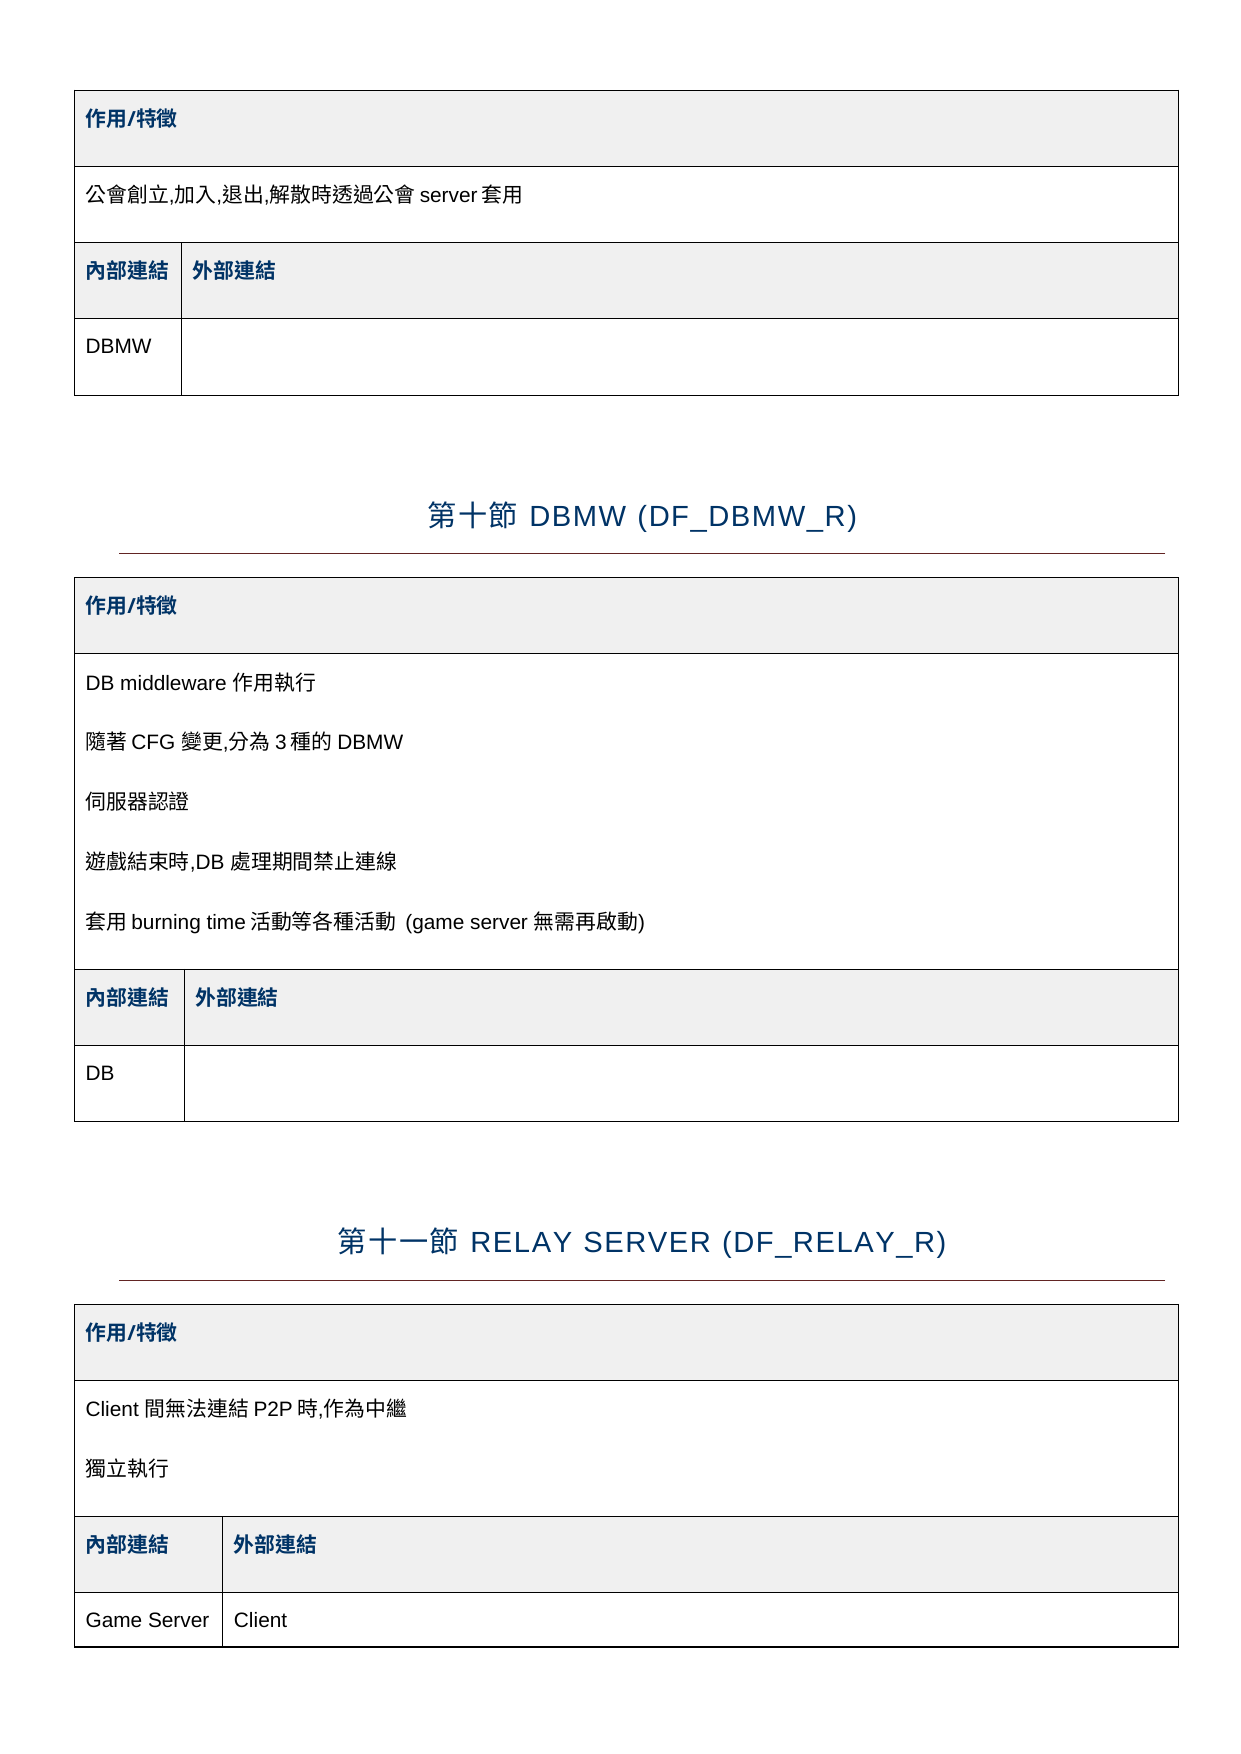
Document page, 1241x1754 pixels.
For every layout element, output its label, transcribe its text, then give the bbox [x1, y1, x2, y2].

table_cell [185, 1046, 1178, 1121]
table_header 作用/特徵 [75, 578, 1178, 653]
table_cell 外部連結 [185, 970, 1178, 1045]
table_cell 外部連結 [182, 243, 1178, 318]
table_cell 內部連結 [75, 243, 181, 318]
table_cell Client [223, 1593, 1178, 1646]
subtitle DBMW (df_dbmw_r) [119, 476, 1165, 553]
table_cell 公會創立,加入,退出,解散時透過公會server套用 [75, 167, 1178, 242]
table_cell DBMW [75, 319, 181, 394]
table_cell DB [75, 1046, 184, 1121]
table_header 作用/特徵 [75, 1305, 1178, 1380]
table_cell Game Server [75, 1593, 222, 1646]
table_cell [182, 319, 1178, 394]
table_cell 外部連結 [223, 1517, 1178, 1592]
table_cell Client 間無法連結 P2P時,作為中繼 獨立執行 [75, 1381, 1178, 1516]
table_cell 內部連結 [75, 970, 184, 1045]
subtitle Relay Server (df_relay_r) [119, 1203, 1165, 1280]
table_cell DB middleware 作用執行 隨著CFG 變更,分為 3種的 DBMW 伺服器認證 遊戲結束時,DB 處理期間禁止連線 套用burning time活動等各種活動 (game server 無需再啟動) [75, 654, 1178, 969]
table_header 作用/特徵 [75, 91, 1178, 166]
table_cell 內部連結 [75, 1517, 222, 1592]
